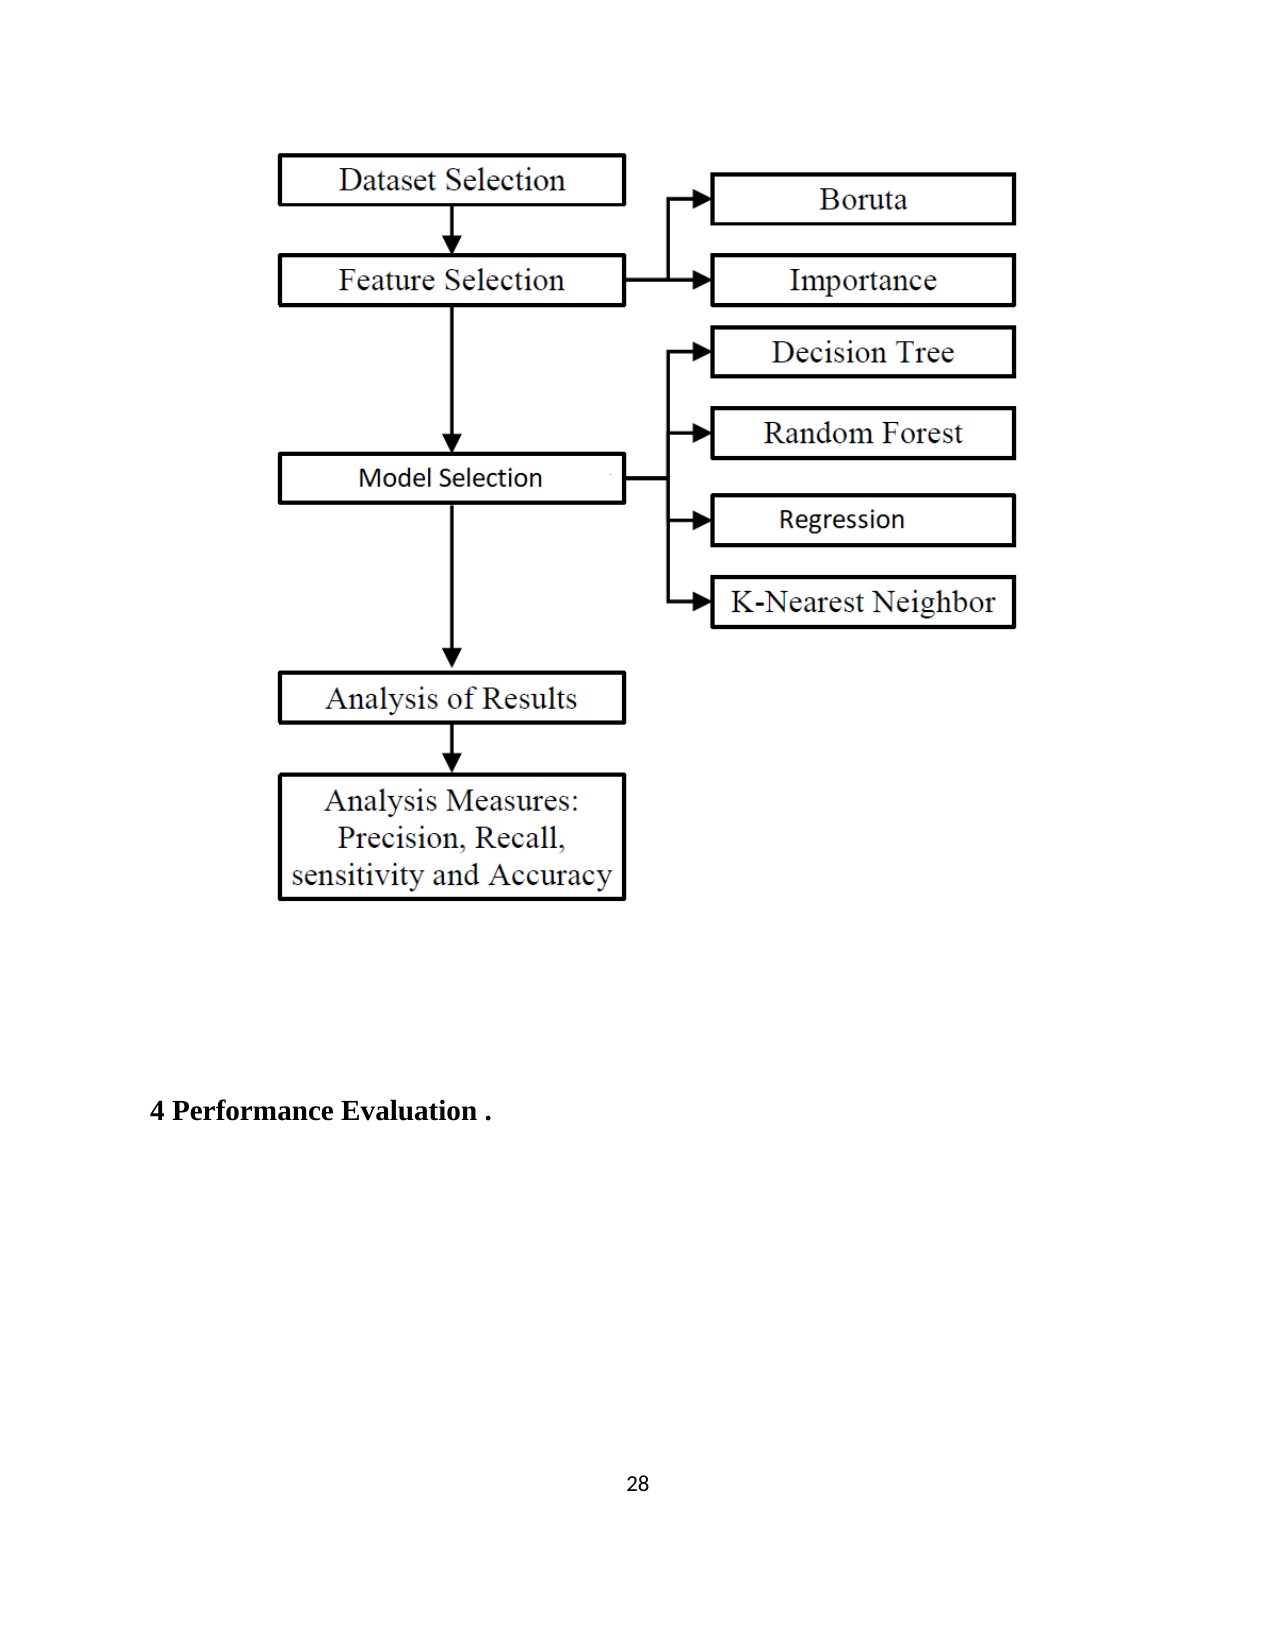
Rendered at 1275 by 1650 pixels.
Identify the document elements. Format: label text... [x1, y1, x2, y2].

text 4 Performance Evaluation . [150, 1093, 1125, 1127]
